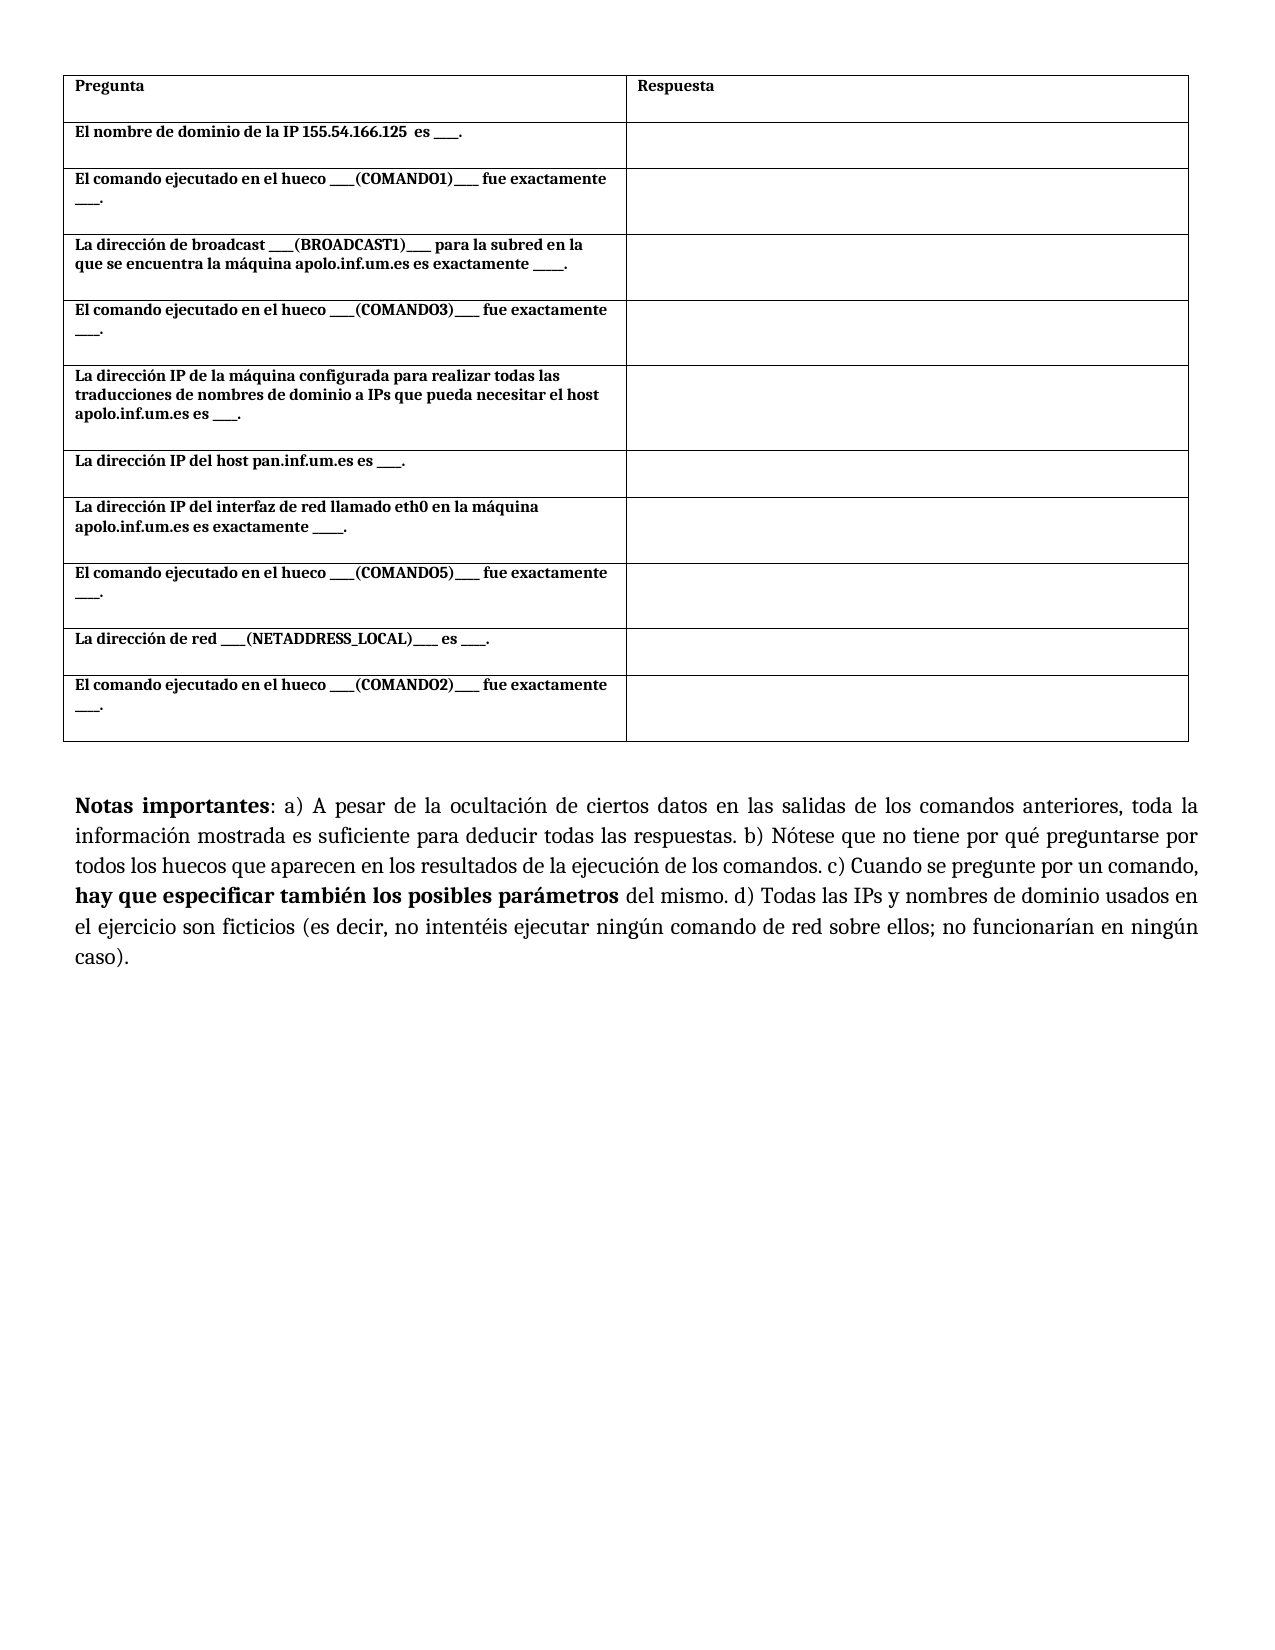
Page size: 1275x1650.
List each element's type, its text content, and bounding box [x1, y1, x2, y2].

table_cell [627, 301, 1188, 365]
table_cell La dirección IP del host pan.inf.um.es es ____. [64, 451, 626, 497]
table_cell El comando ejecutado en el hueco ____(COMANDO1)____ fue exactamente ____. [64, 169, 626, 234]
table_cell La dirección IP del interfaz de red llamado eth0 en la máquina apolo.inf.um.es es exactamente _____. [64, 498, 626, 562]
table_cell El comando ejecutado en el hueco ____(COMANDO3)____ fue exactamente ____. [64, 301, 626, 365]
table_header Respuesta [627, 76, 1188, 122]
table_cell El comando ejecutado en el hueco ____(COMANDO2)____ fue exactamente ____. [64, 676, 626, 741]
text Notas importantes: a) A pesar de la ocultación de ciertos datos en las salidas de los comandos anteriores, toda la información mostrada es suficiente para deducir todas las respuestas. b) Nótese que no tiene por qué preguntarse por todos los huecos que aparecen en los resultados de la ejecución de los comandos. c) Cuando se pregunte por un comando, hay que especificar también los posibles parámetros del mismo. d) Todas las IPs y nombres de dominio usados en el ejercicio son ficticios (es decir, no intentéis ejecutar ningún comando de red sobre ellos; no funcionarían en ningún caso). [75, 793, 1200, 970]
table_cell [627, 629, 1188, 675]
table_cell El comando ejecutado en el hueco ____(COMANDO5)____ fue exactamente ____. [64, 564, 626, 628]
table_cell [627, 123, 1188, 168]
table_cell El nombre de dominio de la IP 155.54.166.125 es ____. [64, 123, 626, 168]
table_header Pregunta [64, 76, 626, 122]
table_cell La dirección de broadcast ____(BROADCAST1)____ para la subred en la que se encuentra la máquina apolo.inf.um.es es exactamente _____. [64, 235, 626, 299]
table_cell [627, 564, 1188, 628]
table_cell [627, 235, 1188, 299]
table_cell [627, 366, 1188, 450]
table_cell [627, 451, 1188, 497]
table_cell [627, 676, 1188, 741]
table_cell La dirección IP de la máquina configurada para realizar todas las traducciones de nombres de dominio a IPs que pueda necesitar el host apolo.inf.um.es es ____. [64, 366, 626, 450]
table_cell [627, 169, 1188, 234]
table_cell [627, 498, 1188, 562]
table_cell La dirección de red ____(NETADDRESS_LOCAL)____ es ____. [64, 629, 626, 675]
